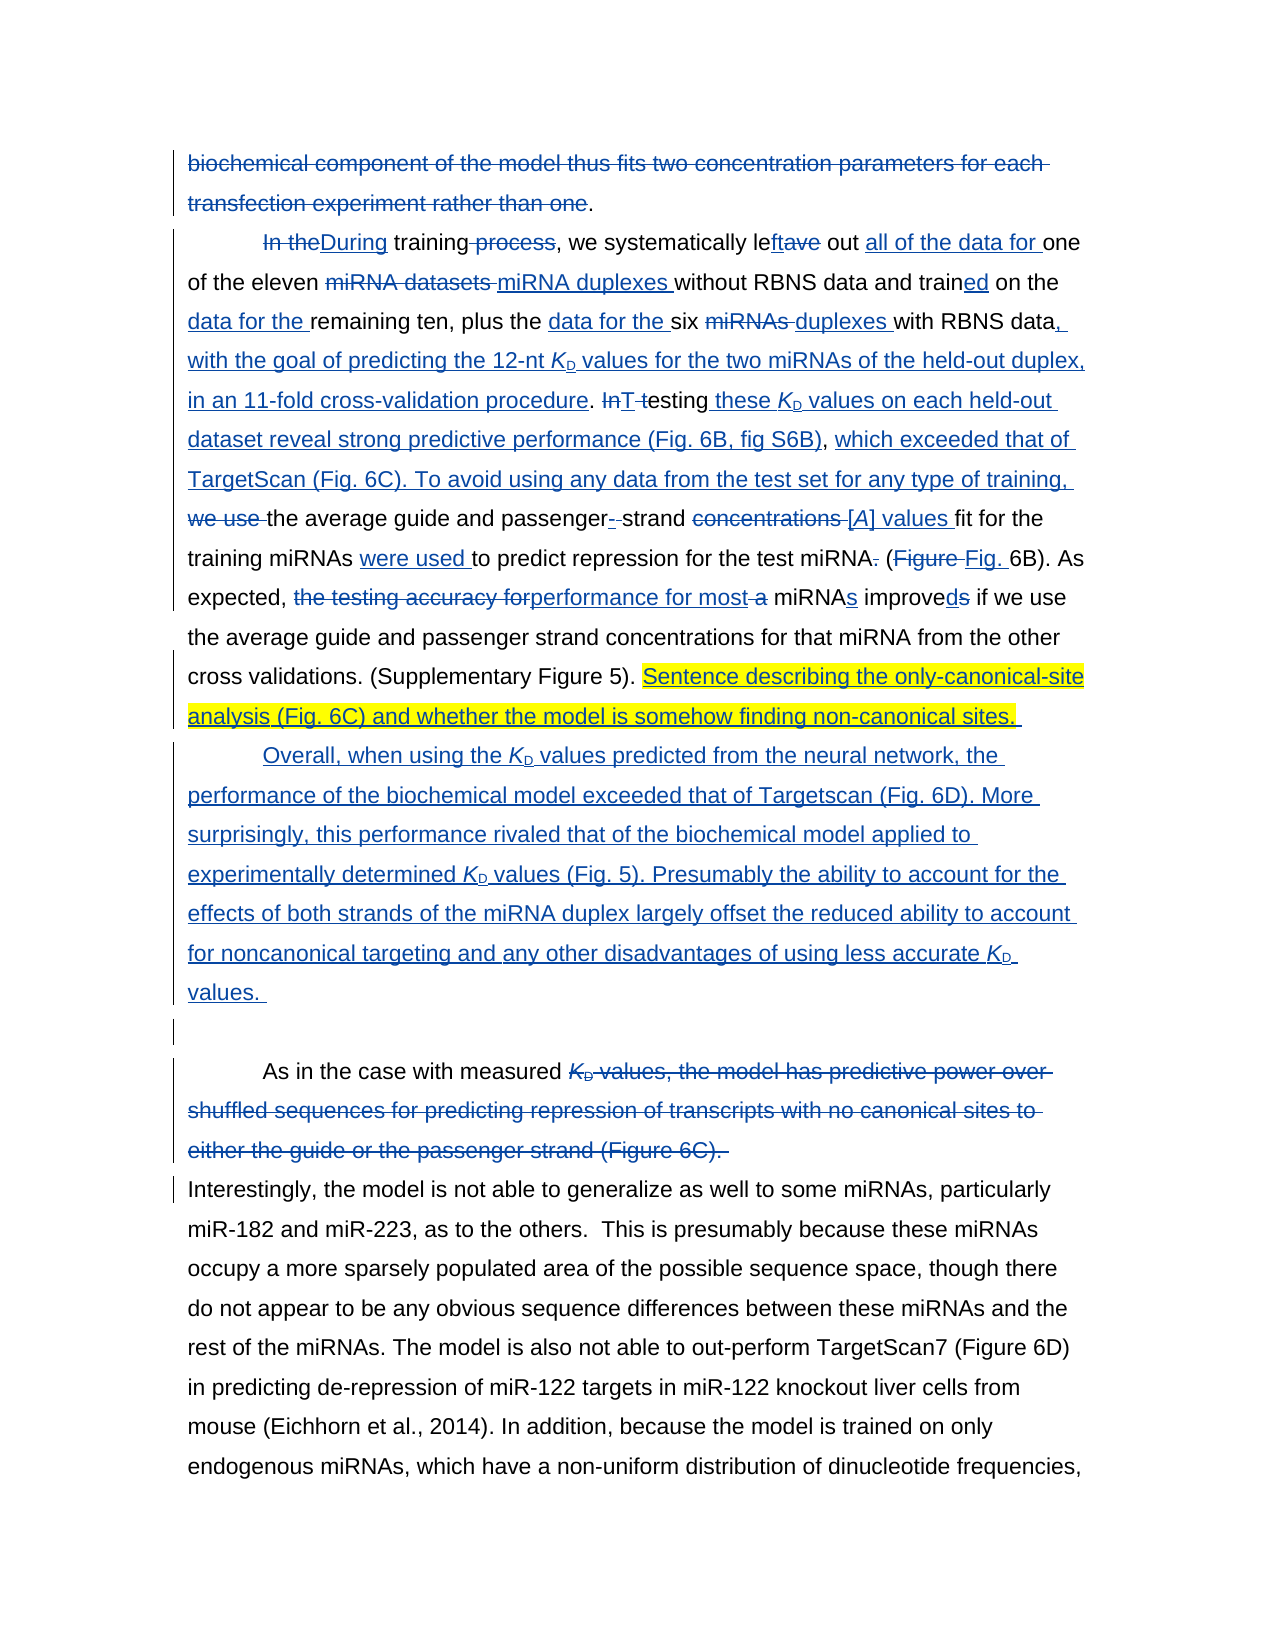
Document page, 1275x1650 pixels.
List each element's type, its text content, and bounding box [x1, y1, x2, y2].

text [187, 150, 1087, 216]
text training, we systematically le out one of the eleven without RBNS data and train on the remaining ten, plus the six with RBNS data. esting, the average guide and passengerstrand fit for the training miRNAs to predict repression for the test miRNA (6B). As expected, miRNA improve if we use the average guide and passenger strand concentrations for that miRNA from the other cross validations. (Supplementary Figure 5). [187, 229, 1087, 729]
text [187, 1176, 1087, 1479]
